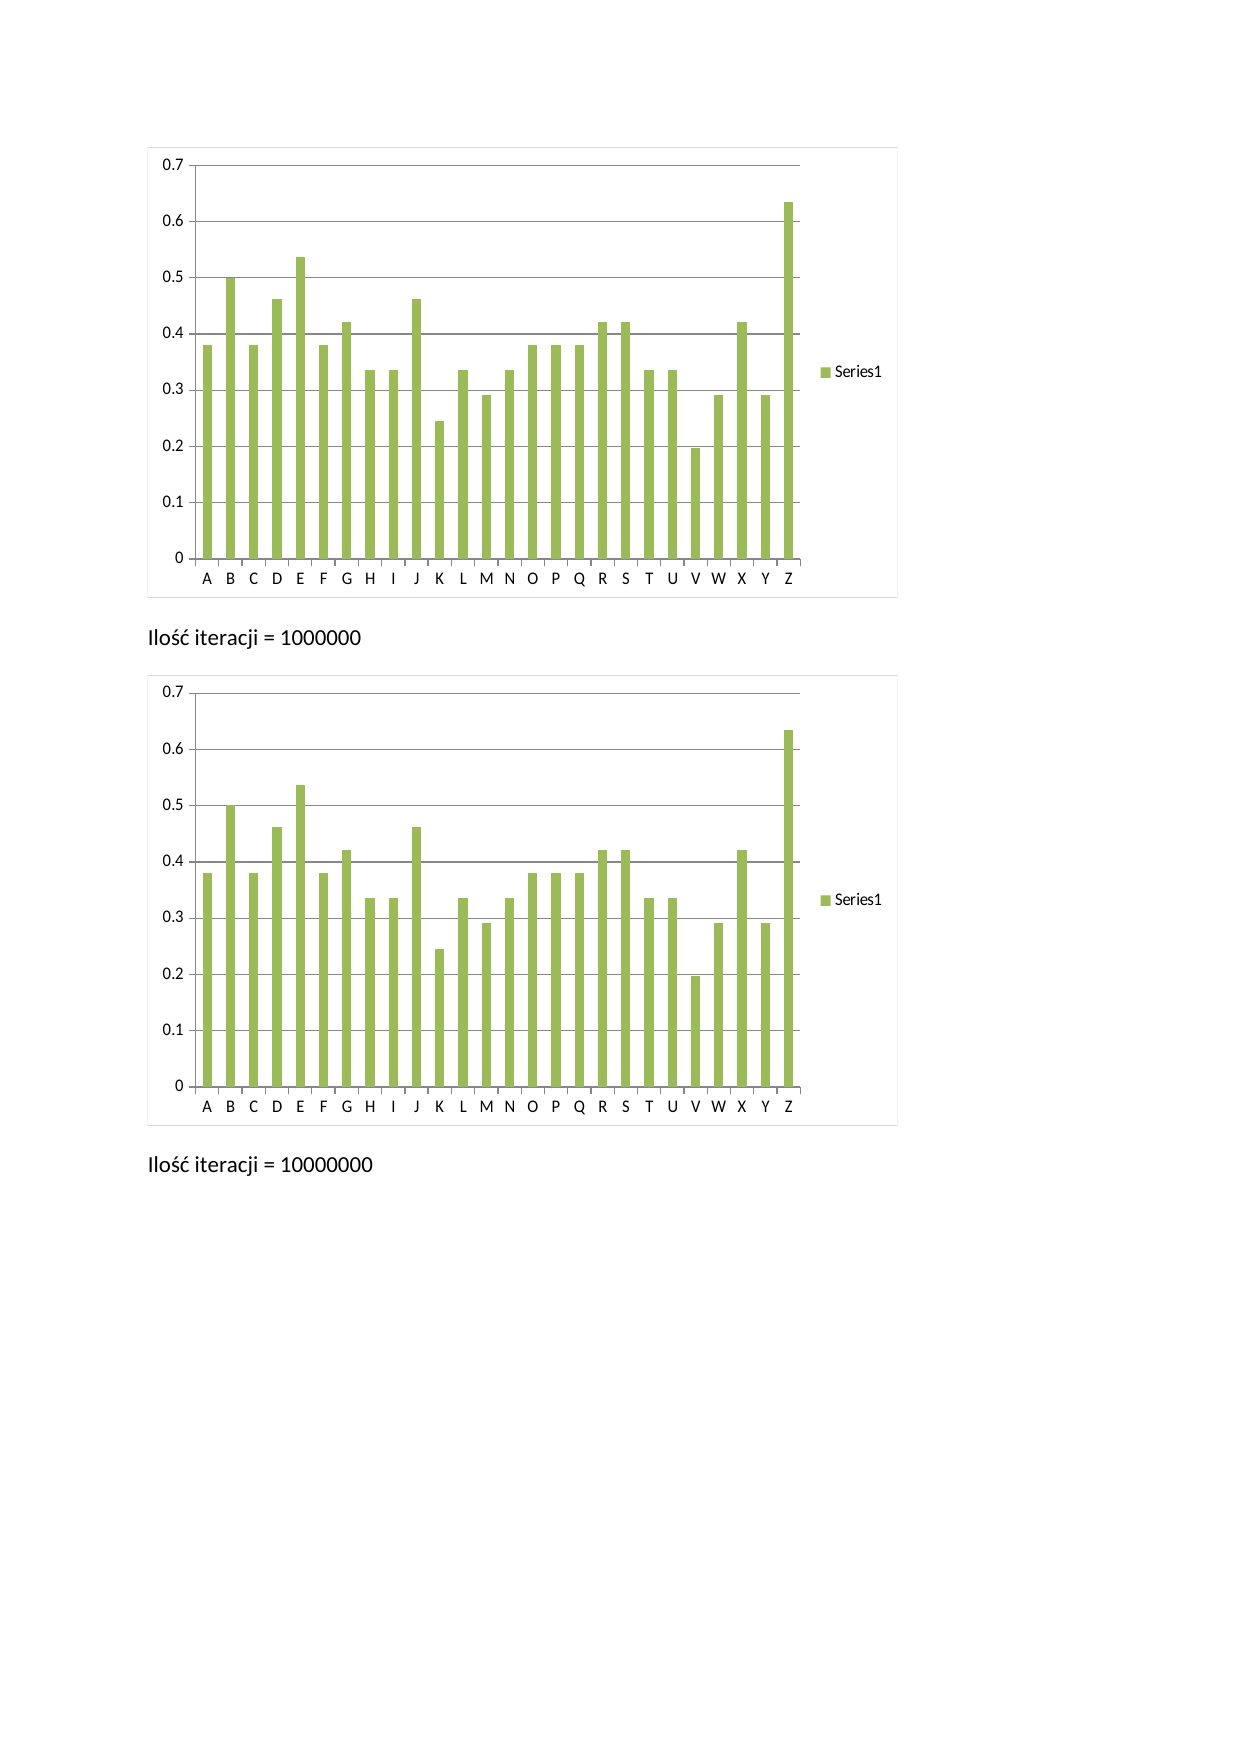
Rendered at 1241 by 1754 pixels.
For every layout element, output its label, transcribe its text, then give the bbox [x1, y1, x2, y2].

text Ilość iteracji = 10000000 [148, 1151, 1093, 1179]
text Ilość iteracji = 1000000 [148, 623, 1093, 651]
